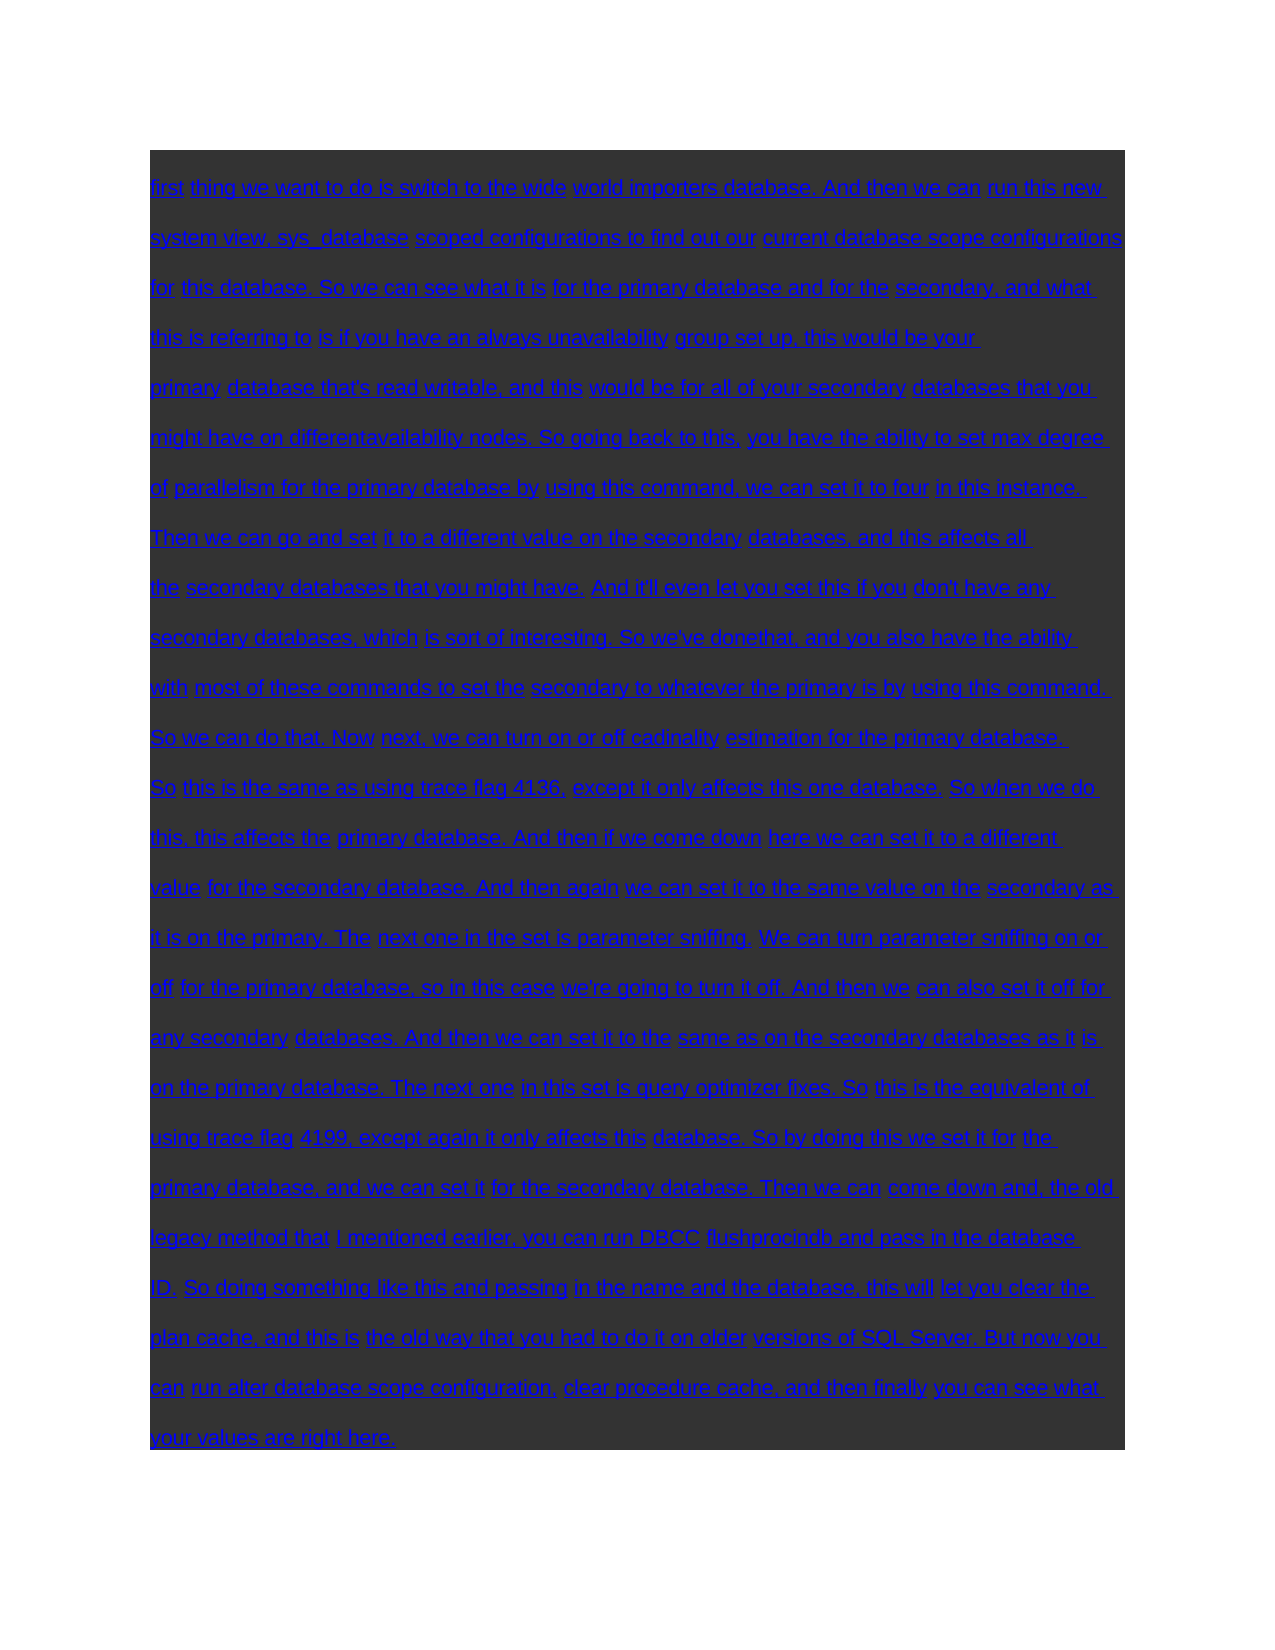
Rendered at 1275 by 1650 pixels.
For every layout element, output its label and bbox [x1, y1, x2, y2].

text [150, 150, 1125, 1450]
